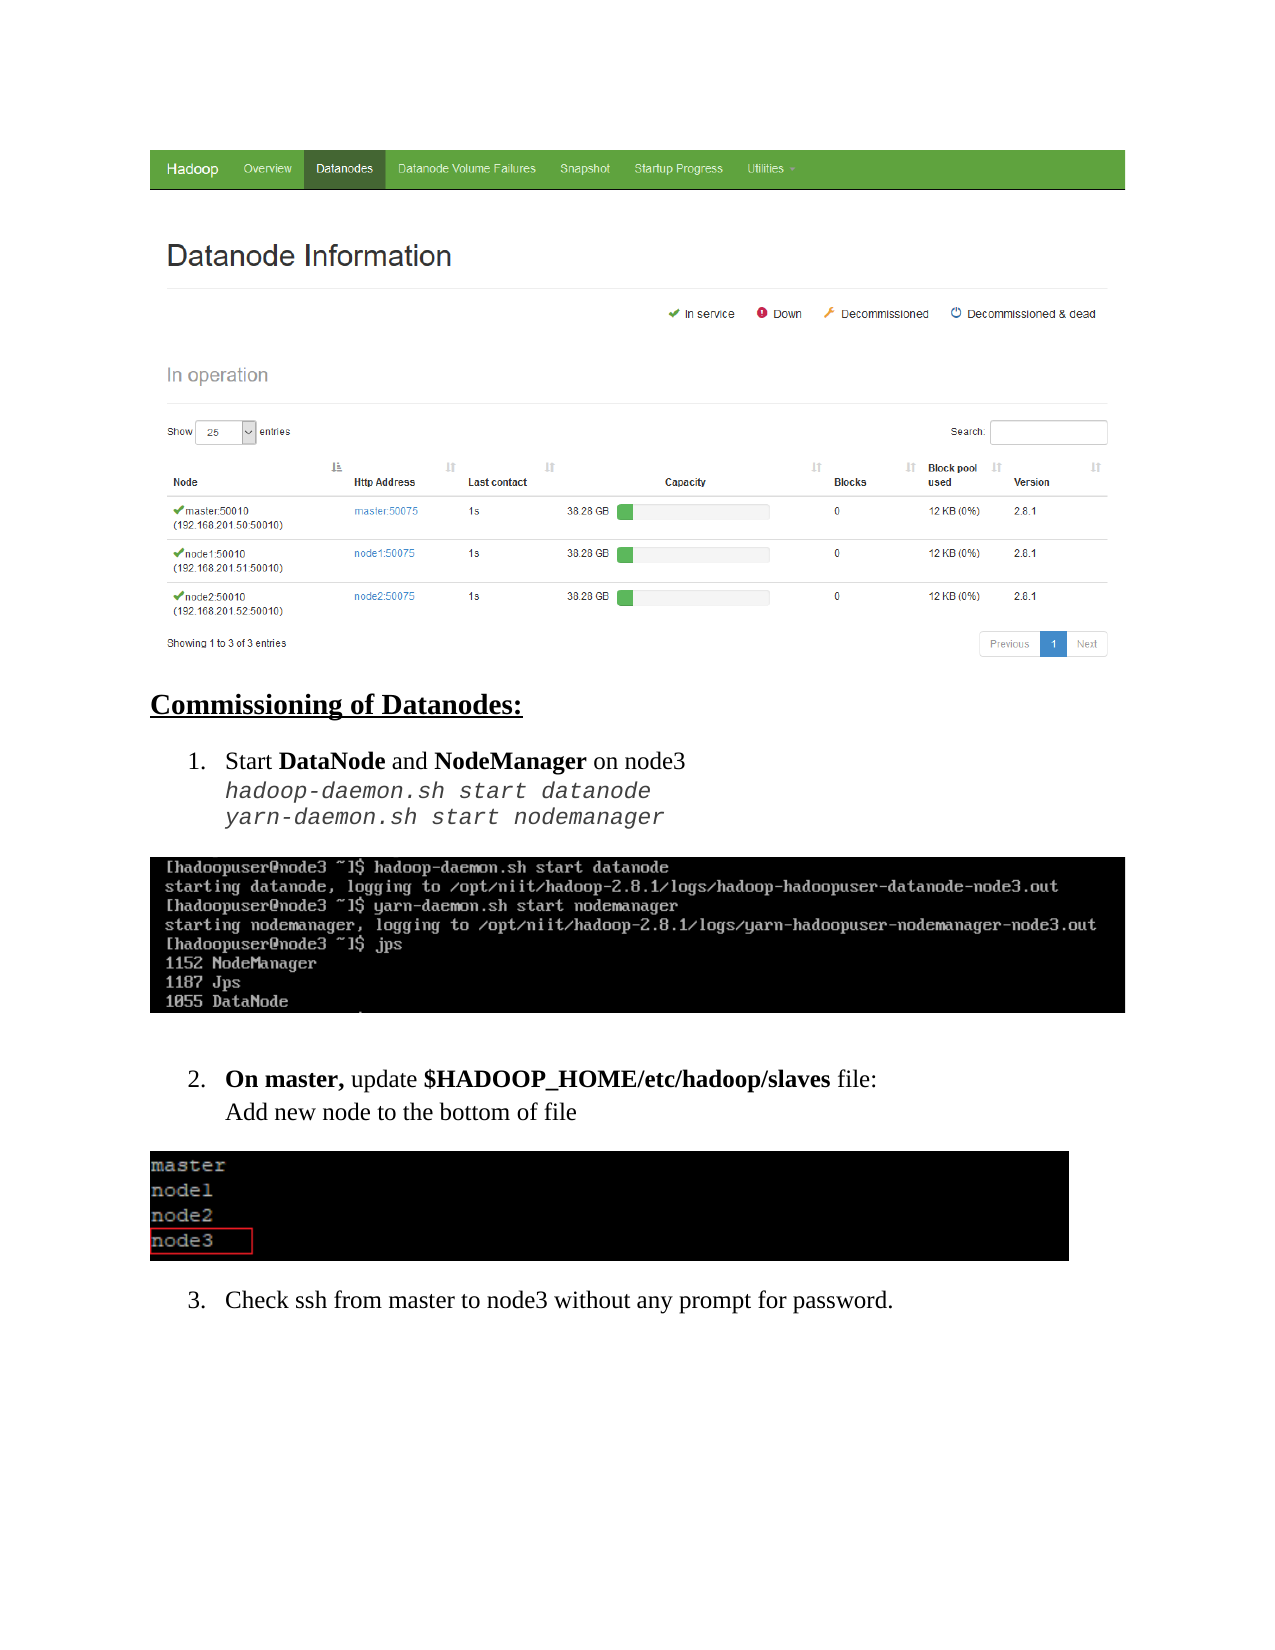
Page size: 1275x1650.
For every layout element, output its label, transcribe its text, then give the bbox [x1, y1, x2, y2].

picture [150, 1151, 1069, 1261]
list Start DataNode and NodeManager on node3 [187, 746, 1125, 775]
text Commissioning of Datanodes: [150, 687, 1125, 720]
list yarn-daemon.sh start nodemanager [225, 805, 1125, 831]
list Check ssh from master to node3 without any prompt for password. [187, 1286, 1125, 1314]
list Add new node to the bottom of file [225, 1097, 1125, 1126]
list On master, update $HADOOP_HOME/etc/hadoop/slaves file: [187, 1064, 1125, 1093]
picture [150, 150, 1125, 662]
picture [150, 857, 1125, 1013]
list hadoop-daemon.sh start datanode [225, 779, 1125, 805]
